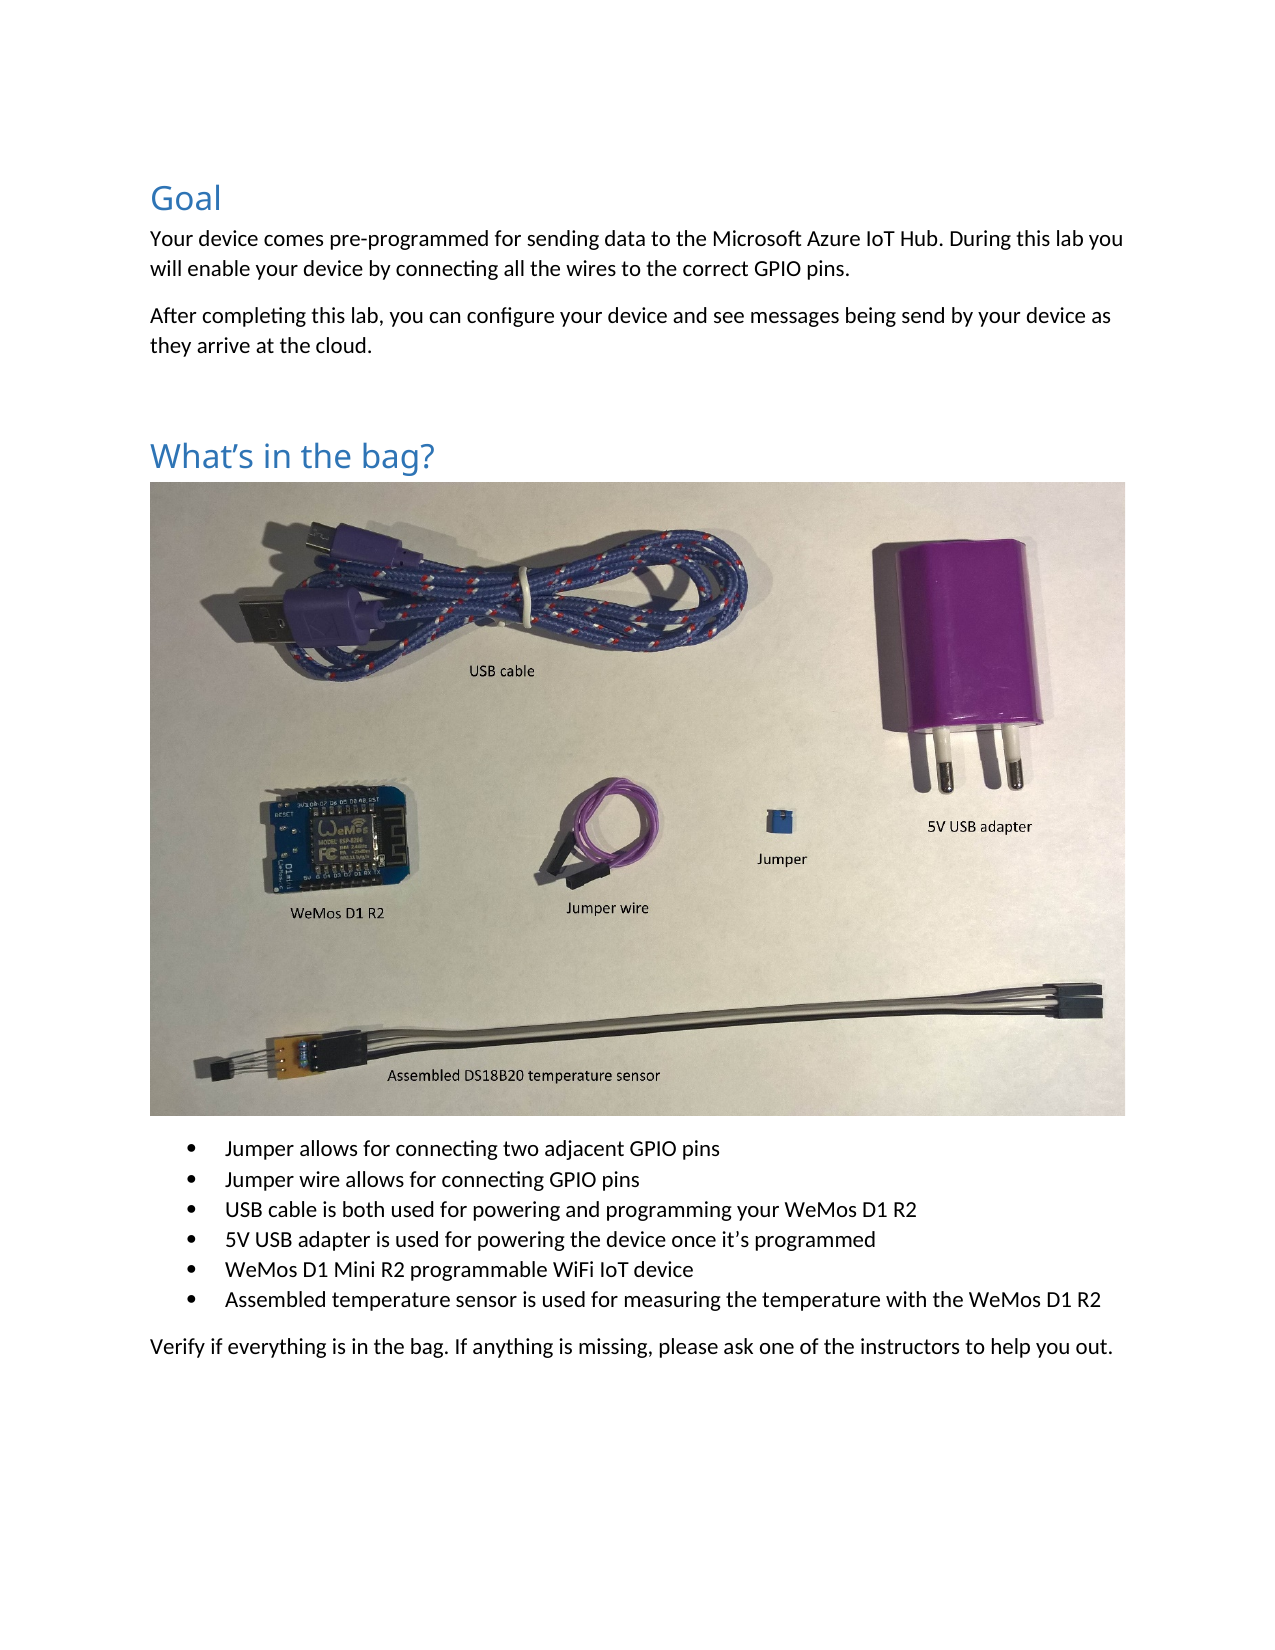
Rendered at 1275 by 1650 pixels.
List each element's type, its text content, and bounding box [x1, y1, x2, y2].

list USB cable is both used for powering and programming your WeMos D1 R2 [187, 1195, 1125, 1223]
list 5V USB adapter is used for powering the device once it’s programmed [187, 1225, 1125, 1253]
text After completing this lab, you can configure your device and see messages being send by your device as they arrive at the cloud. [150, 301, 1125, 359]
text Verify if everything is in the bag. If anything is missing, please ask one of the instructors to help you out. [150, 1332, 1125, 1360]
list Jumper allows for connecting two adjacent GPIO pins [187, 1134, 1125, 1162]
picture [150, 482, 1125, 1116]
subtitle What’s in the bag? [150, 433, 1125, 479]
subtitle Goal [150, 175, 1125, 220]
list WeMos D1 Mini R2 programmable WiFi IoT device [187, 1255, 1125, 1283]
list Assembled temperature sensor is used for measuring the temperature with the WeMos D1 R2 [187, 1286, 1125, 1313]
list Jumper wire allows for connecting GPIO pins [187, 1165, 1125, 1193]
text Your device comes pre-programmed for sending data to the Microsoft Azure IoT Hub. During this lab you will enable your device by connecting all the wires to the correct GPIO pins. [150, 224, 1125, 282]
